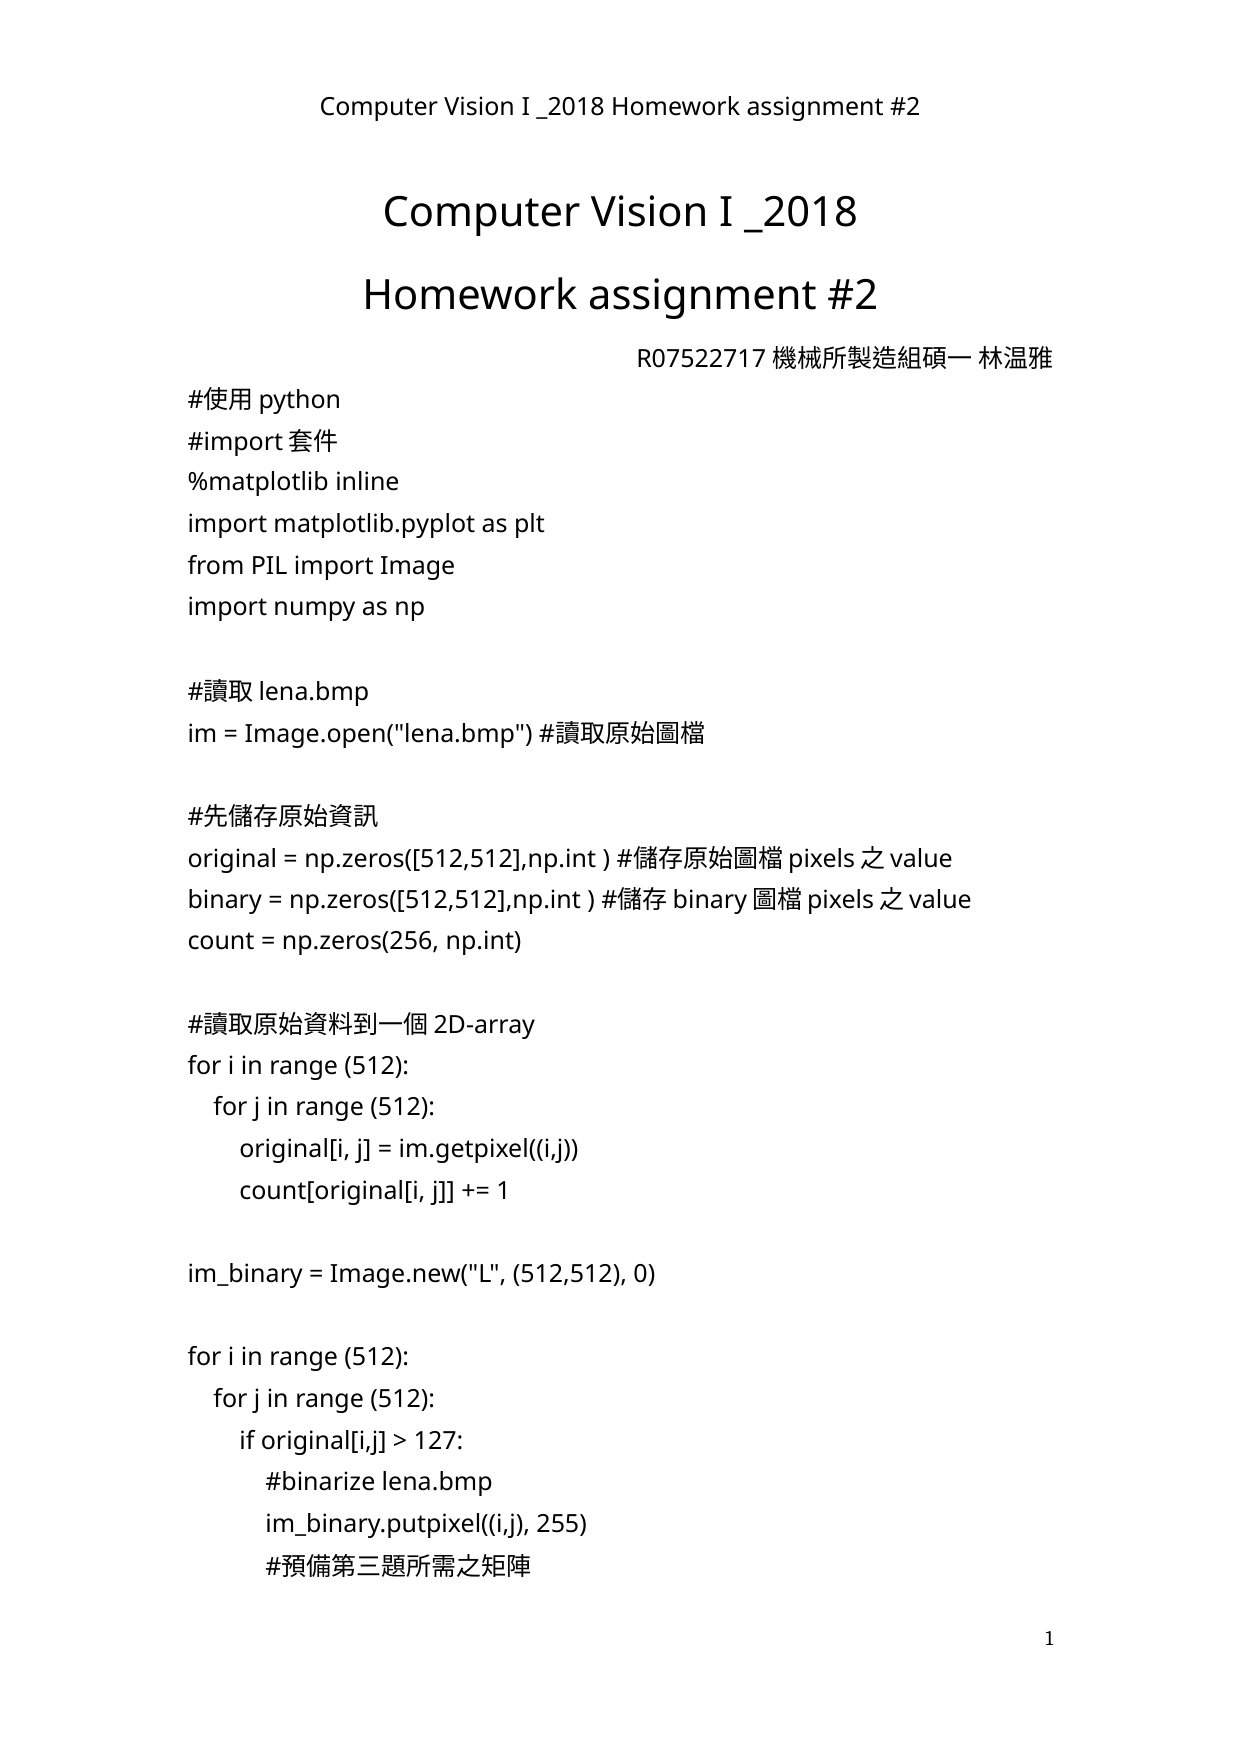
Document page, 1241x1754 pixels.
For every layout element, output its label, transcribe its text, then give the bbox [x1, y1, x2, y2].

text count = np.zeros(256, np.int) [187, 919, 1053, 960]
text im_binary = Image.new("L", (512,512), 0) [187, 1252, 1053, 1294]
text original = np.zeros([512,512],np.int ) #儲存原始圖檔pixels之value [187, 835, 1053, 877]
text binary = np.zeros([512,512],np.int ) #儲存binary圖檔pixels之value [187, 877, 1053, 919]
text import numpy as np [187, 585, 1053, 627]
text #讀取lena.bmp [187, 669, 1053, 710]
text for i in range (512): [187, 1044, 1053, 1085]
text original[i, j] = im.getpixel((i,j)) [187, 1127, 1053, 1169]
text #binarize lena.bmp [187, 1460, 1053, 1502]
text #讀取原始資料到一個2D-array [187, 1002, 1053, 1044]
text #使用python [187, 377, 1053, 419]
text im_binary.putpixel((i,j), 255) [187, 1502, 1053, 1544]
text for j in range (512): [187, 1377, 1053, 1419]
text for i in range (512): [187, 1335, 1053, 1377]
text from PIL import Image [187, 544, 1053, 585]
text #預備第三題所需之矩陣 [187, 1544, 1053, 1585]
text for j in range (512): [187, 1085, 1053, 1127]
text im = Image.open("lena.bmp") #讀取原始圖檔 [187, 710, 1053, 752]
text count[original[i, j]] += 1 [187, 1169, 1053, 1210]
text Computer Vision I _2018 [187, 169, 1053, 252]
text R07522717 機械所製造組碩一 林温雅 [187, 335, 1053, 377]
text if original[i,j] > 127: [187, 1419, 1053, 1460]
text Homework assignment #2 [187, 252, 1053, 335]
text #import套件 [187, 419, 1053, 460]
text #先儲存原始資訊 [187, 794, 1053, 835]
text %matplotlib inline [187, 460, 1053, 502]
text import matplotlib.pyplot as plt [187, 502, 1053, 544]
